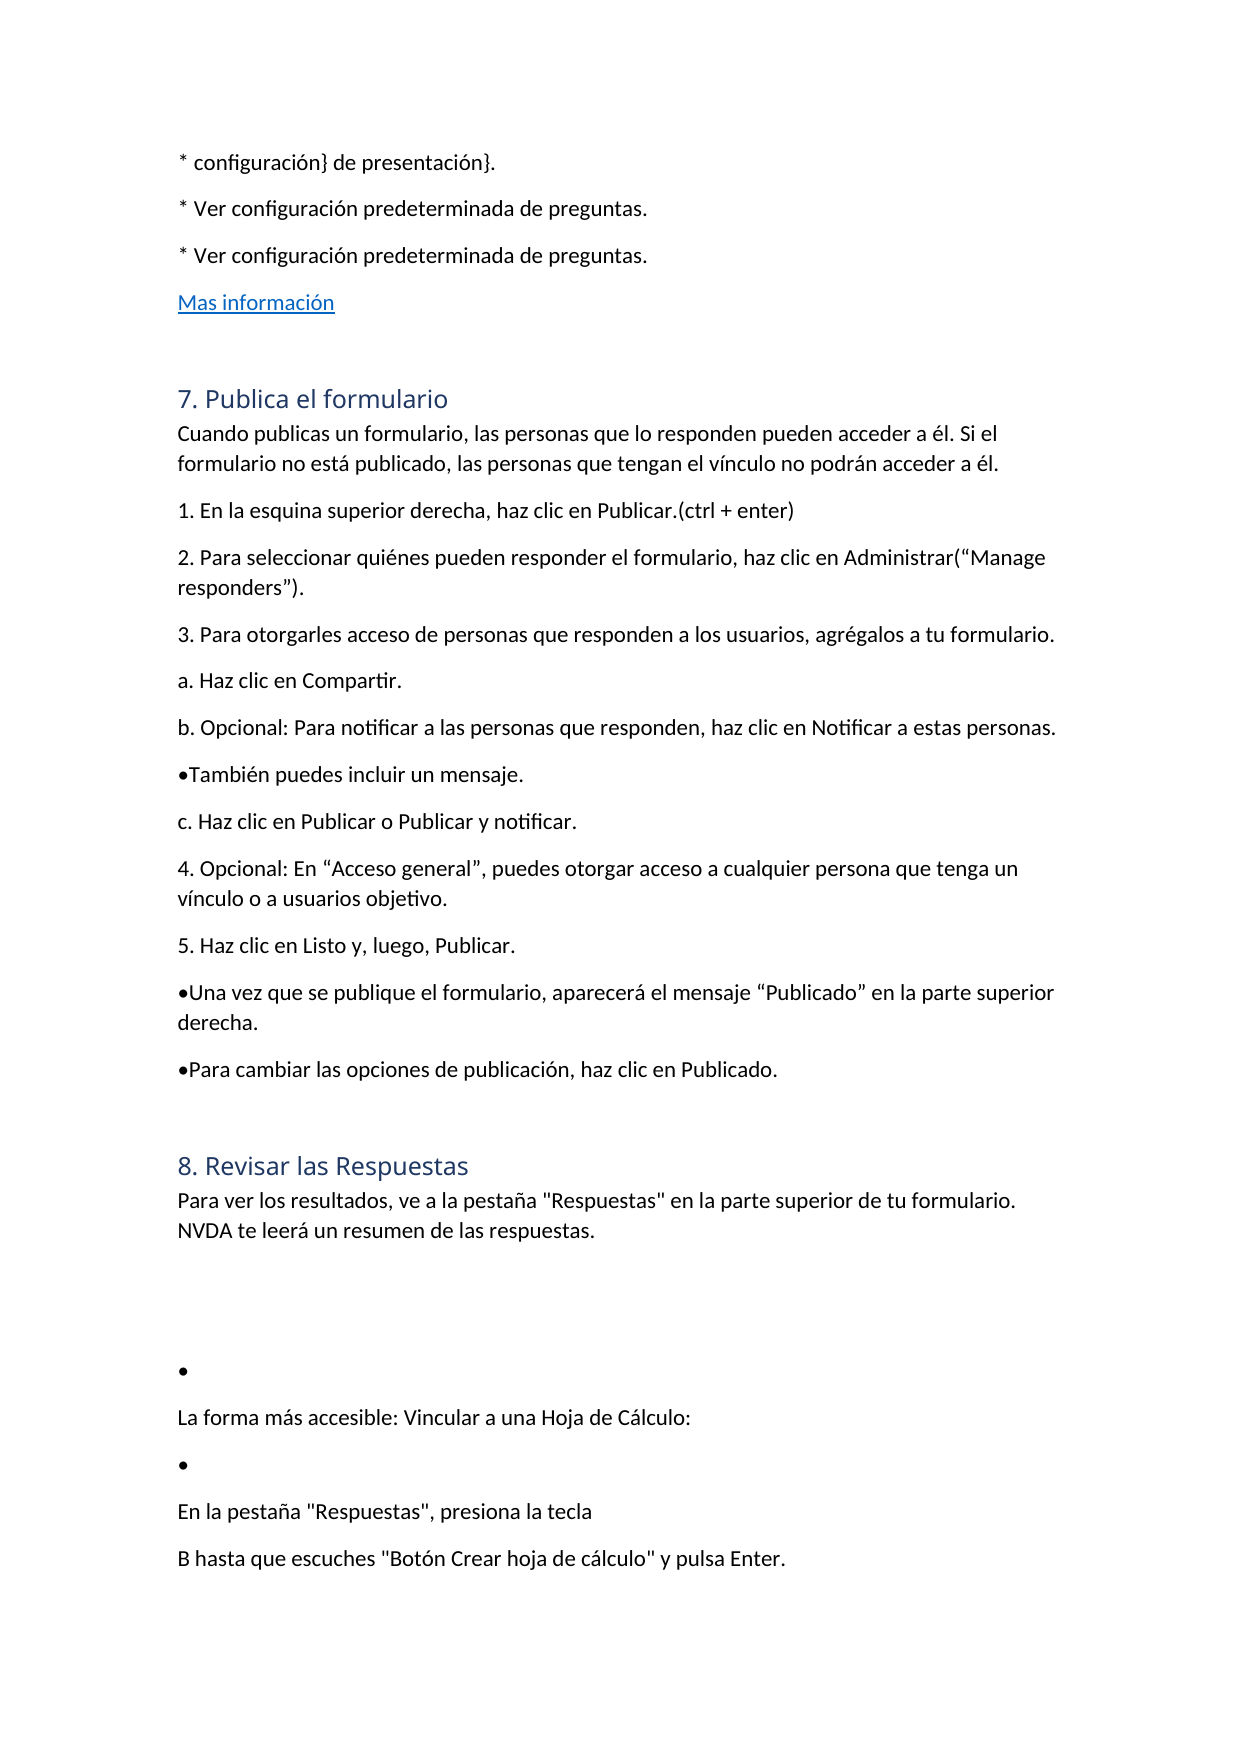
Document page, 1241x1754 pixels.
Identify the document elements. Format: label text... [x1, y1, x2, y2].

text B hasta que escuches "Botón Crear hoja de cálculo" y pulsa Enter. [177, 1544, 1063, 1572]
text •Para cambiar las opciones de publicación, haz clic en Publicado. [177, 1055, 1063, 1083]
text * configuración} de presentación}. [177, 148, 1063, 176]
text •Una vez que se publique el formulario, aparecerá el mensaje “Publicado” en la parte superior derecha. [177, 978, 1063, 1036]
text • [177, 1450, 1063, 1478]
text a. Haz clic en Compartir. [177, 667, 1063, 695]
text 2. Para seleccionar quiénes pueden responder el formulario, haz clic en Administrar(“Manage responders”). [177, 543, 1063, 601]
text Cuando publicas un formulario, las personas que lo responden pueden acceder a él. Si el formulario no está publicado, las personas que tengan el vínculo no podrán acceder a él. [177, 419, 1063, 477]
text b. Opcional: Para notificar a las personas que responden, haz clic en Notificar a estas personas. [177, 713, 1063, 742]
text Para ver los resultados, ve a la pestaña "Respuestas" en la parte superior de tu formulario. NVDA te leerá un resumen de las respuestas. [177, 1186, 1063, 1244]
text * Ver configuración predeterminada de preguntas. [177, 241, 1063, 269]
text 3. Para otorgarles acceso de personas que responden a los usuarios, agrégalos a tu formulario. [177, 620, 1063, 648]
text c. Haz clic en Publicar o Publicar y notificar. [177, 807, 1063, 835]
text • [177, 1357, 1063, 1384]
text 5. Haz clic en Listo y, luego, Publicar. [177, 931, 1063, 959]
text 4. Opcional: En “Acceso general”, puedes otorgar acceso a cualquier persona que tenga un vínculo o a usuarios objetivo. [177, 854, 1063, 912]
text En la pestaña "Respuestas", presiona la tecla [177, 1497, 1063, 1525]
text La forma más accesible: Vincular a una Hoja de Cálculo: [177, 1403, 1063, 1431]
text * Ver configuración predeterminada de preguntas. [177, 194, 1063, 222]
subtitle 8. Revisar las Respuestas [177, 1149, 1063, 1183]
text 1. En la esquina superior derecha, haz clic en Publicar.(ctrl + enter) [177, 496, 1063, 524]
subtitle 7. Publica el formulario [177, 382, 1063, 416]
text Mas información [177, 288, 1063, 316]
text •También puedes incluir un mensaje. [177, 760, 1063, 788]
